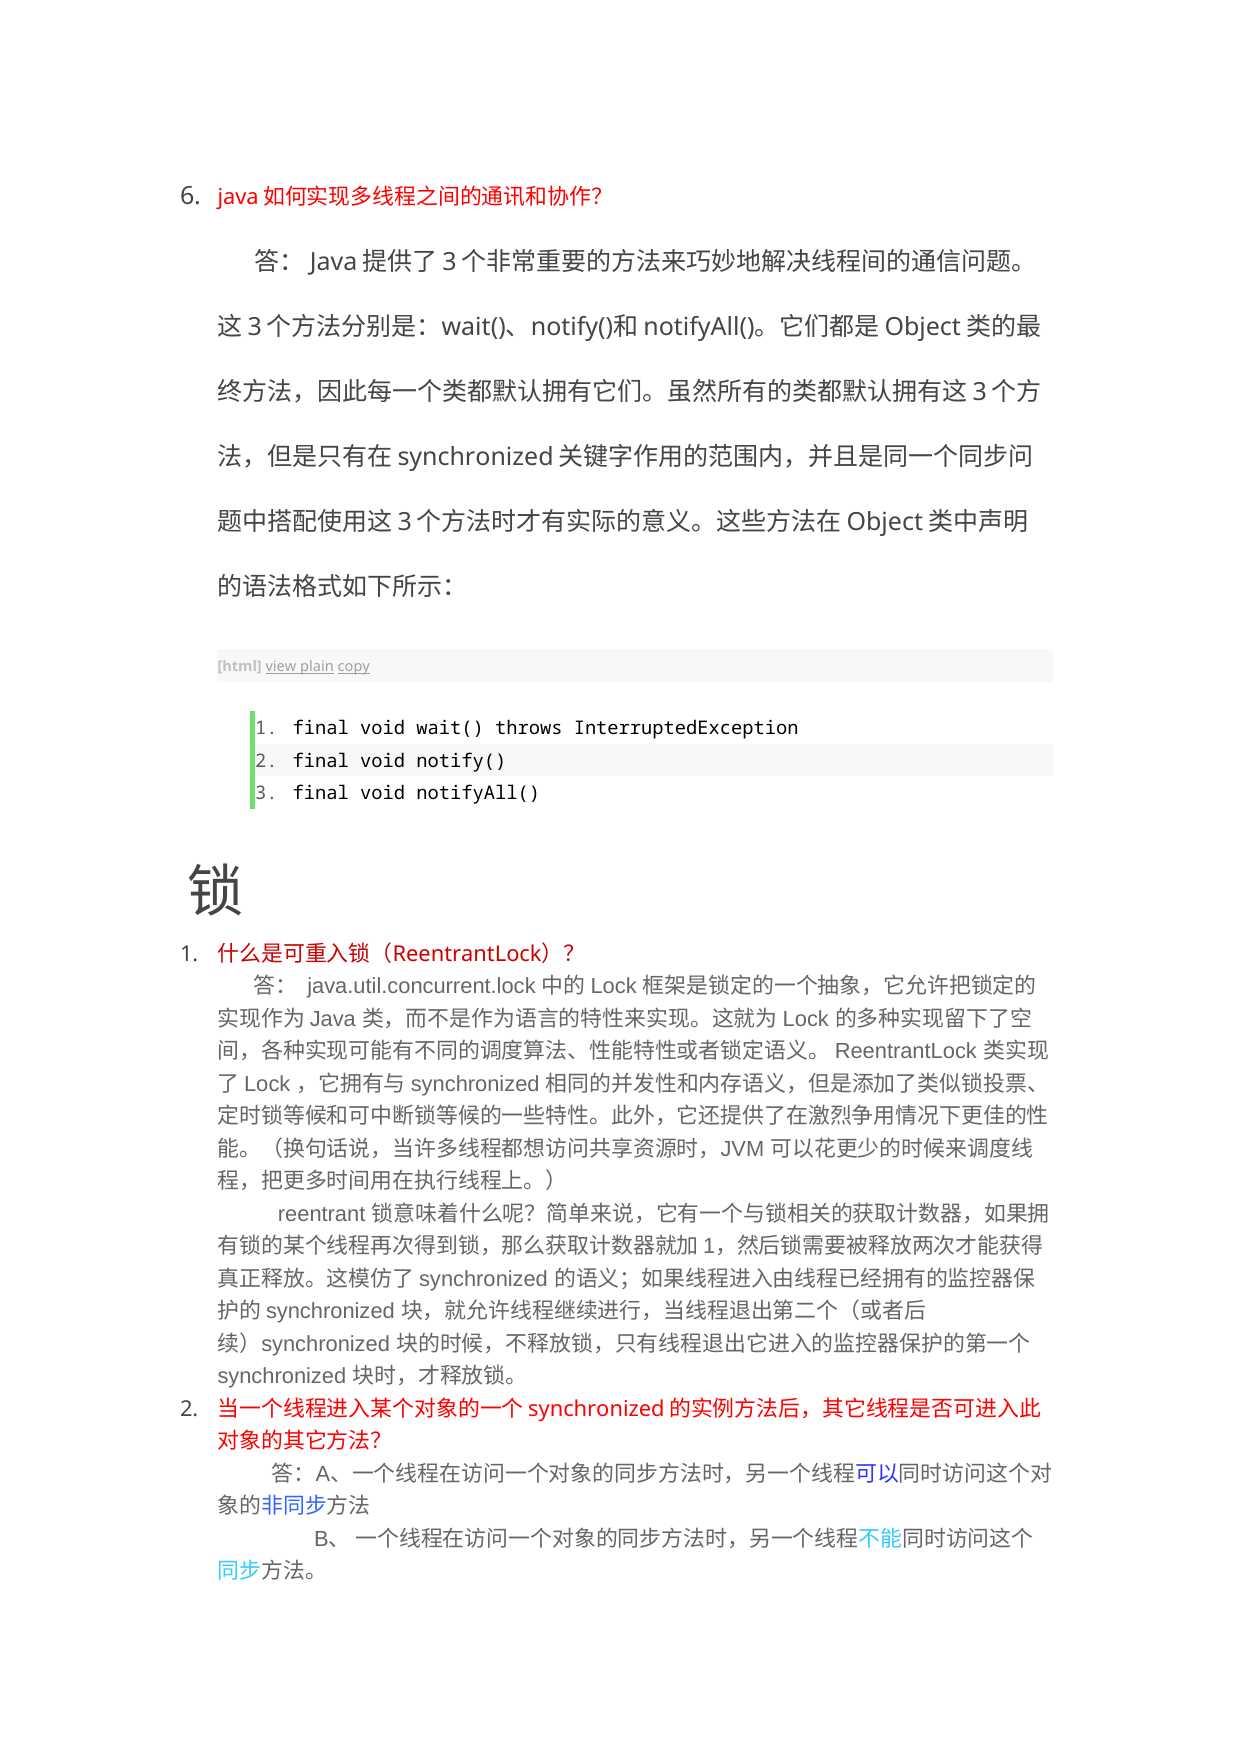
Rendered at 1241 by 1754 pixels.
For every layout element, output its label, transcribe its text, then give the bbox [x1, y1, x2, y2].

text 答： java.util.concurrent.lock 中的 Lock 框架是锁定的一个抽象，它允许把锁定的实现作为 Java 类，而不是作为语言的特性来实现。这就为 Lock 的多种实现留下了空间，各种实现可能有不同的调度算法、性能特性或者锁定语义。 ReentrantLock 类实现了 Lock ，它拥有与 synchronized 相同的并发性和内存语义，但是添加了类似锁投票、定时锁等候和可中断锁等候的一些特性。此外，它还提供了在激烈争用情况下更佳的性能。（换句话说，当许多线程都想访问共享资源时，JVM 可以花更少的时候来调度线程，把更多时间用在执行线程上。） reentrant 锁意味着什么呢？简单来说，它有一个与锁相关的获取计数器，如果拥有锁的某个线程再次得到锁，那么获取计数器就加1，然后锁需要被释放两次才能获得真正释放。这模仿了 synchronized 的语义；如果线程进入由线程已经拥有的监控器保护的 synchronized 块，就允许线程继续进行，当线程退出第二个（或者后续）synchronized 块的时候，不释放锁，只有线程退出它进入的监控器保护的第一个 synchronized 块时，才释放锁。 [217, 968, 1053, 1390]
list final void wait() throws InterruptedException [255, 711, 1053, 744]
list 什么是可重入锁（ReentrantLock）？ [180, 935, 1053, 968]
list java如何实现多线程之间的通讯和协作？ 答： Java提供了3个非常重要的方法来巧妙地解决线程间的通信问题。这3个方法分别是：wait()、notify()和notifyAll()。它们都是Object类的最终方法，因此每一个类都默认拥有它们。虽然所有的类都默认拥有这3个方法，但是只有在synchronized关键字作用的范围内，并且是同一个同步问题中搭配使用这3个方法时才有实际的意义。这些方法在Object类中声明的语法格式如下所示： [180, 162, 1053, 649]
list final void notify() [255, 744, 1053, 776]
text [html] view plain copy [217, 649, 1053, 682]
list final void notifyAll() [255, 776, 1053, 809]
list 当一个线程进入某个对象的一个synchronized的实例方法后，其它线程是否可进入此对象的其它方法？ 答：A、一个线程在访问一个对象的同步方法时，另一个线程可以同时访问这个对象的非同步方法 B、 一个线程在访问一个对象的同步方法时，另一个线程不能同时访问这个同步方法。 [180, 1390, 1053, 1585]
text 锁 [187, 838, 1053, 935]
